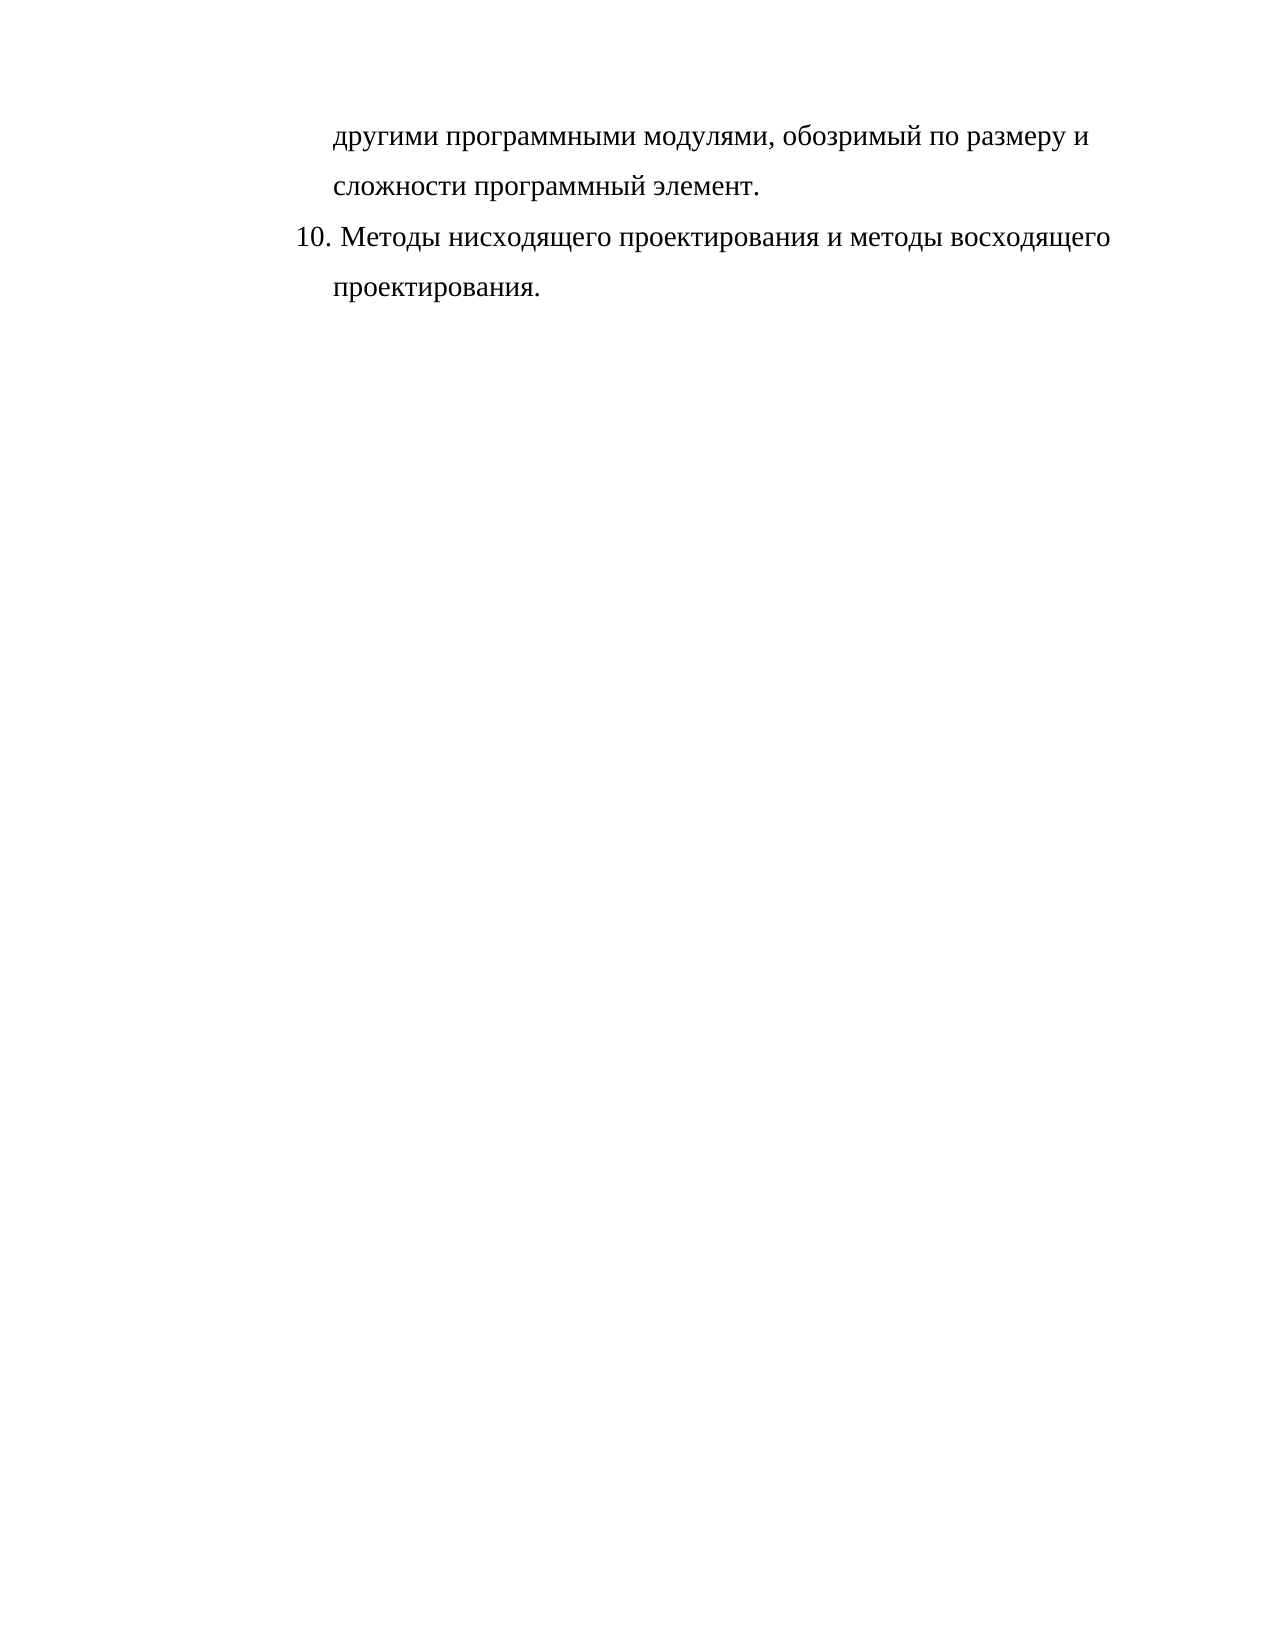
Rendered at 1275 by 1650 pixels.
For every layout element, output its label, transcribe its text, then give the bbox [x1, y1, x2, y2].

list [295, 118, 1127, 202]
list Методы нисходящего проектирования и методы восходящего проектирования. [295, 219, 1127, 303]
